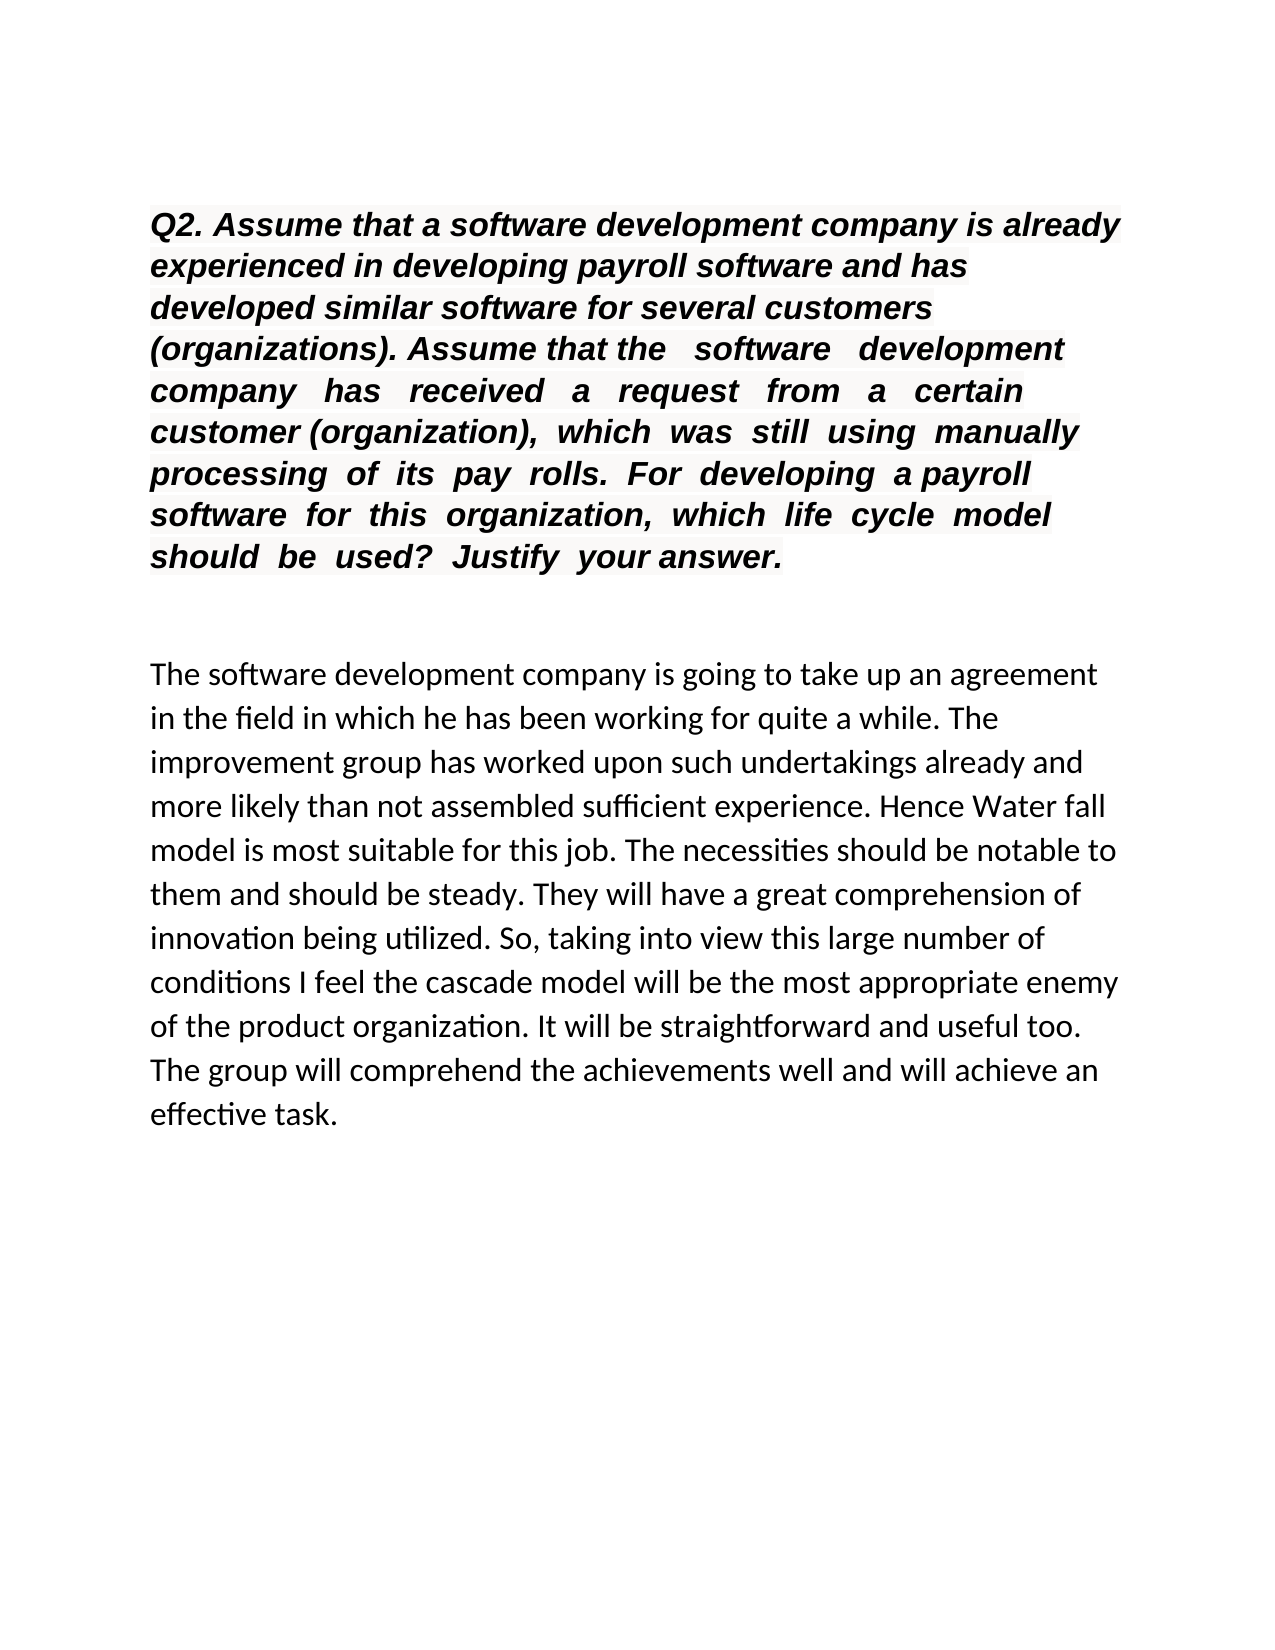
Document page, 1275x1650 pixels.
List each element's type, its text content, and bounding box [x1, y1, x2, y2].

text The software development company is going to take up an agreement in the field in which he has been working for quite a while. The improvement group has worked upon such undertakings already and more likely than not assembled sufficient experience. Hence Water fall model is most suitable for this job. The necessities should be notable to them and should be steady. They will have a great comprehension of innovation being utilized. So, taking into view this large number of conditions I feel the cascade model will be the most appropriate enemy of the product organization. It will be straightforward and useful too. The group will comprehend the achievements well and will achieve an effective task. [150, 653, 1125, 1133]
text Q2. Assume that a software development company is already experienced in developing payroll software and has developed similar software for several customers (organizations). Assume that the software development company has received a request from a certain customer (organization), which was still using manually processing of its pay rolls. For developing a payroll software for this organization, which life cycle model should be used? Justify your answer. [150, 205, 1125, 575]
